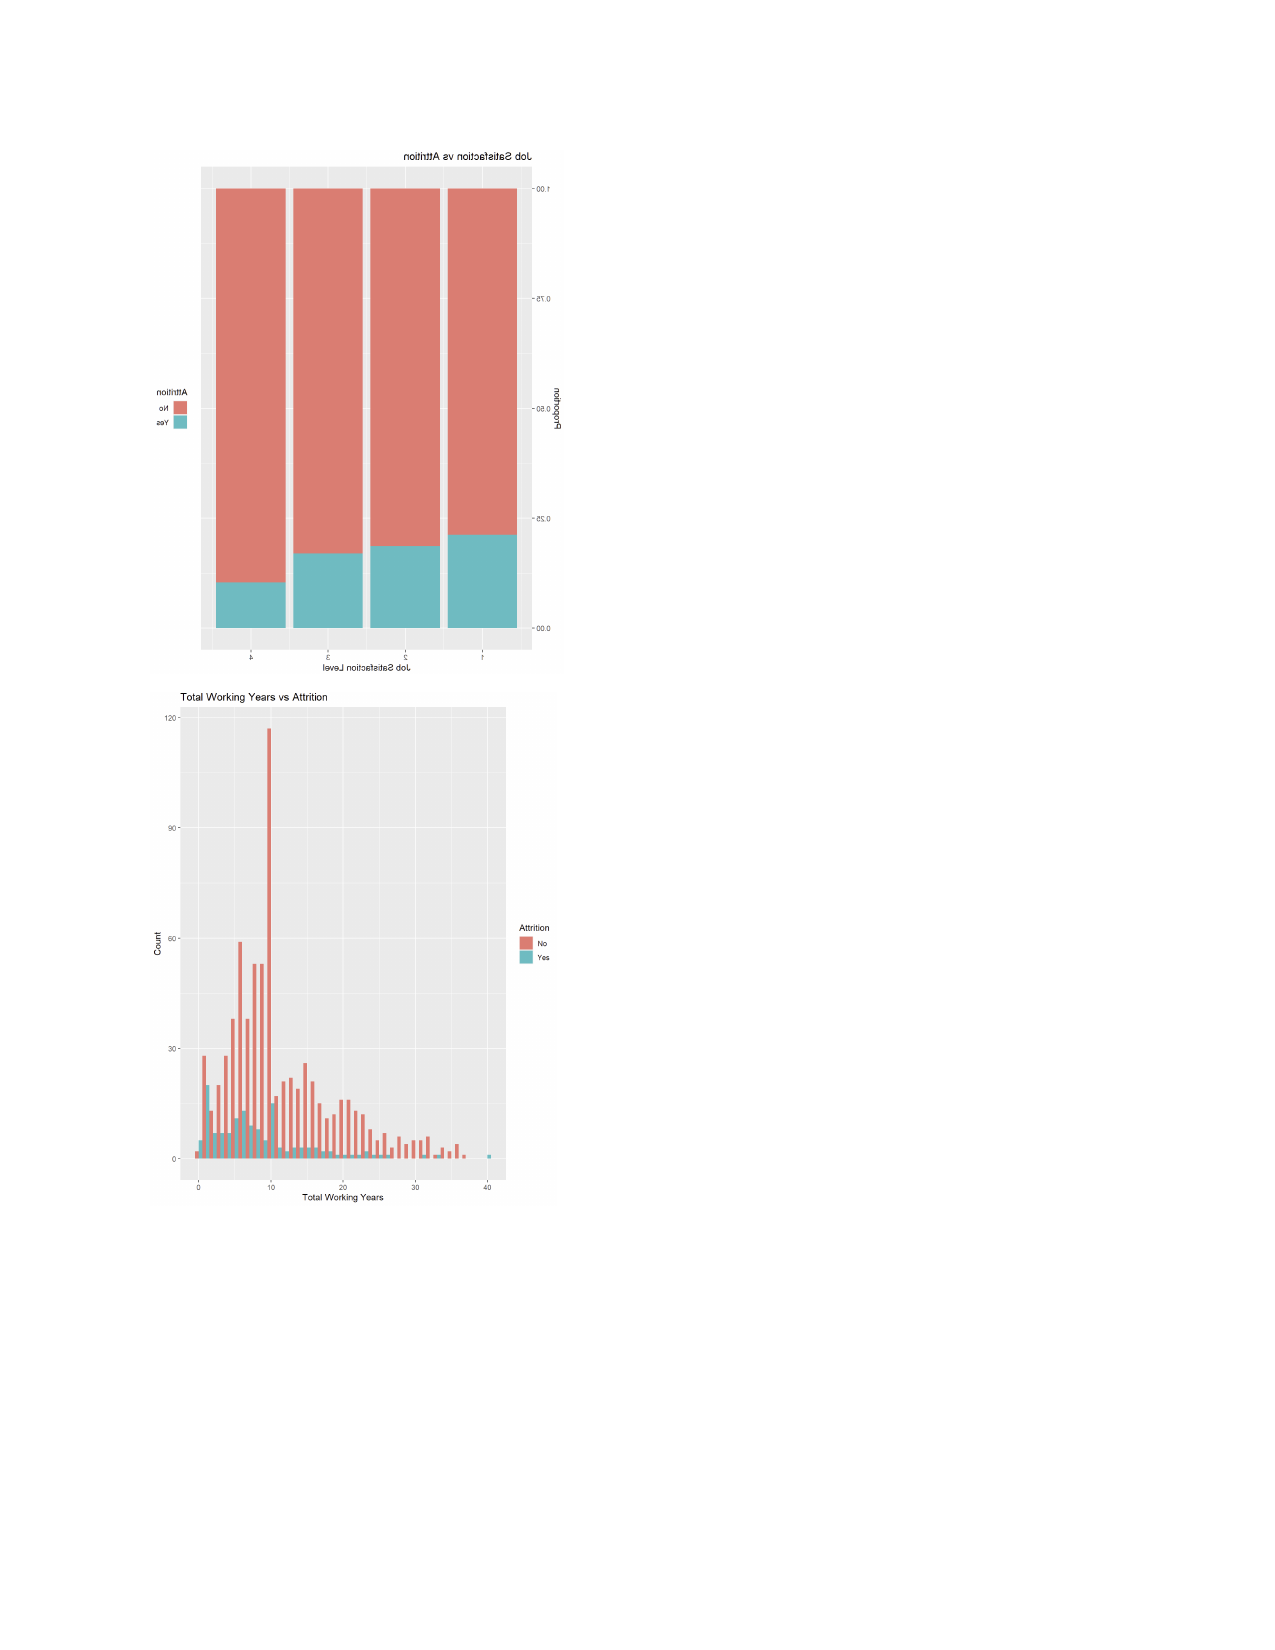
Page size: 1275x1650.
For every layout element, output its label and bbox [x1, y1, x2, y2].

picture [150, 692, 558, 1206]
picture [150, 150, 565, 674]
